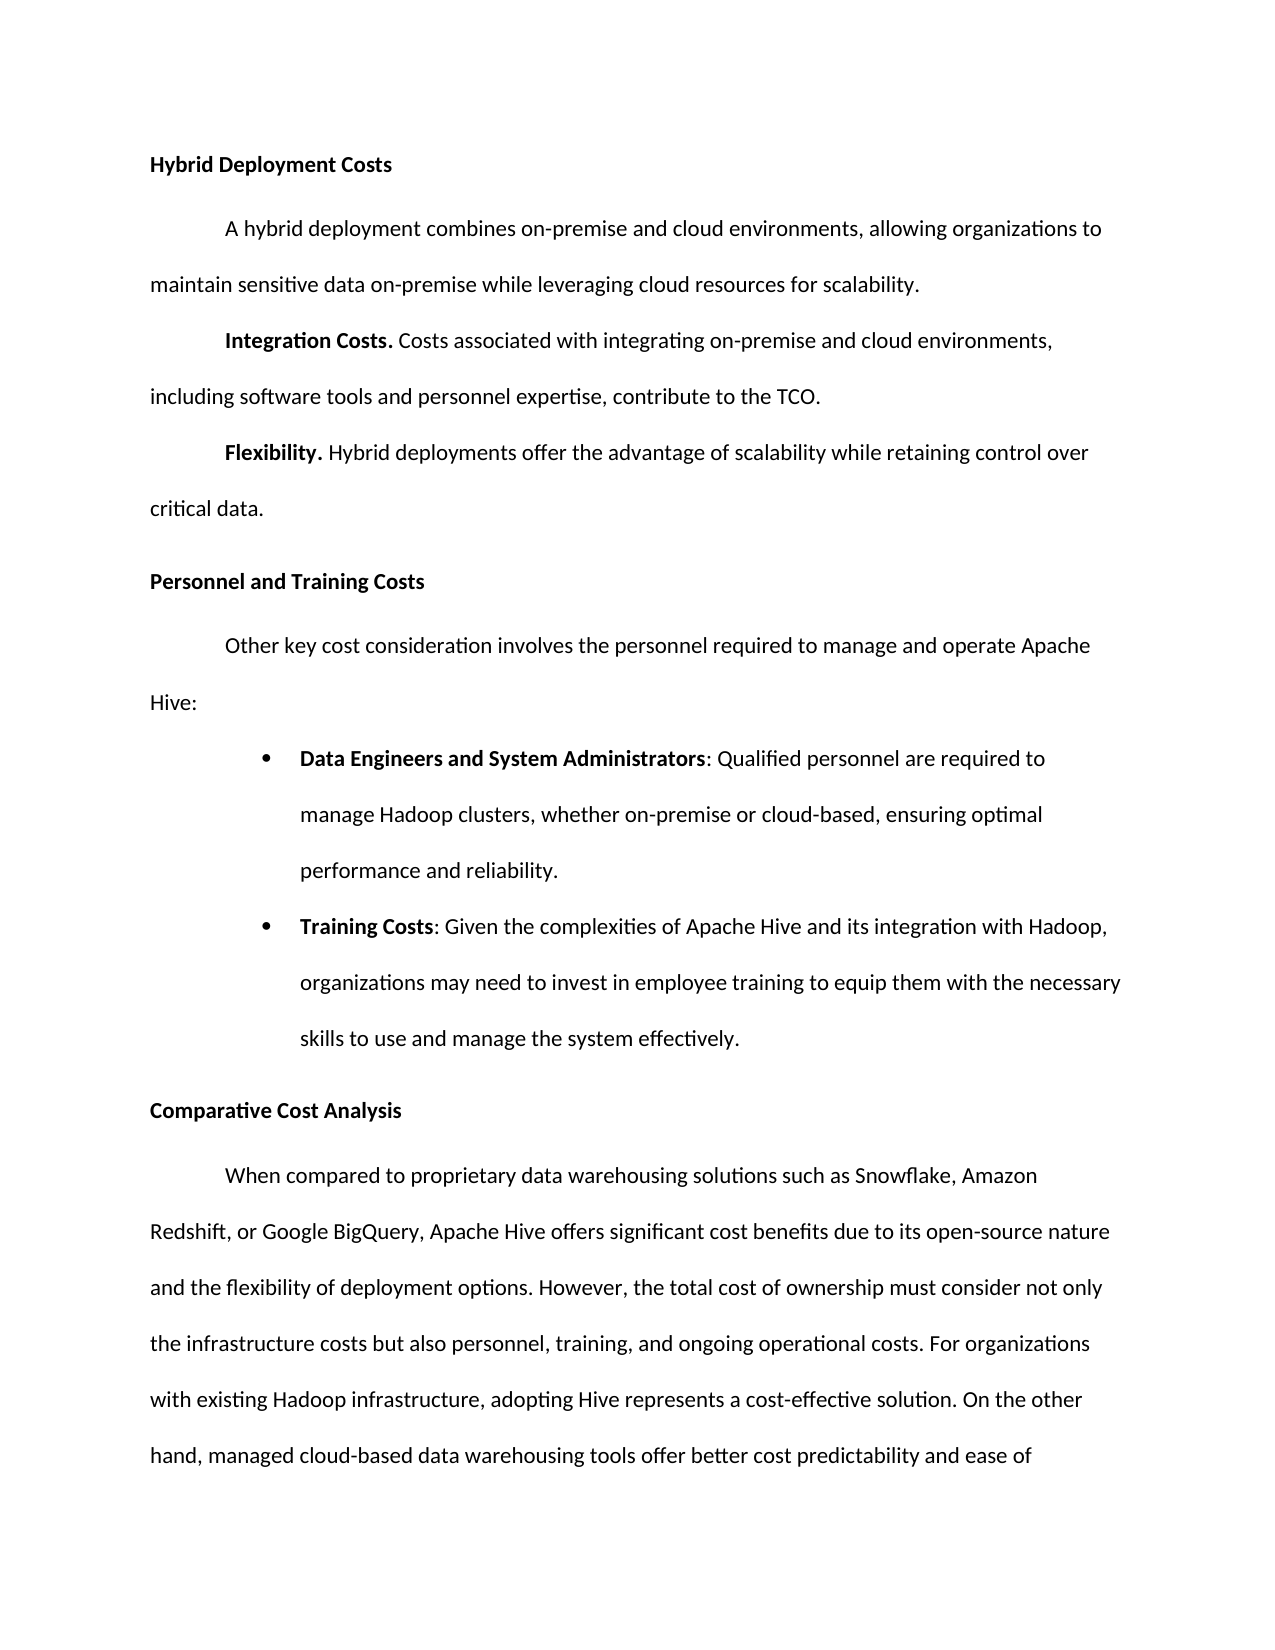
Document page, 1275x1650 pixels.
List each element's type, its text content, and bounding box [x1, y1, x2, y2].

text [150, 1161, 1125, 1469]
subtitle Hybrid Deployment Costs [150, 150, 1125, 178]
text Flexibility. Hybrid deployments offer the advantage of scalability while retaining control over critical data. [150, 438, 1125, 523]
text Integration Costs. Costs associated with integrating on-premise and cloud environments, including software tools and personnel expertise, contribute to the TCO. [150, 326, 1125, 411]
subtitle Comparative Cost Analysis [150, 1097, 1125, 1125]
subtitle Personnel and Training Costs [150, 567, 1125, 595]
text A hybrid deployment combines on-premise and cloud environments, allowing organizations to maintain sensitive data on-premise while leveraging cloud resources for scalability. [150, 214, 1125, 298]
list Training Costs: Given the complexities of Apache Hive and its integration with Hadoop, organizations may need to invest in employee training to equip them with the necessary skills to use and manage the system effectively. [262, 912, 1125, 1052]
list Data Engineers and System Administrators: Qualified personnel are required to manage Hadoop clusters, whether on-premise or cloud-based, ensuring optimal performance and reliability. [262, 744, 1125, 884]
text Other key cost consideration involves the personnel required to manage and operate Apache Hive: [150, 632, 1125, 716]
